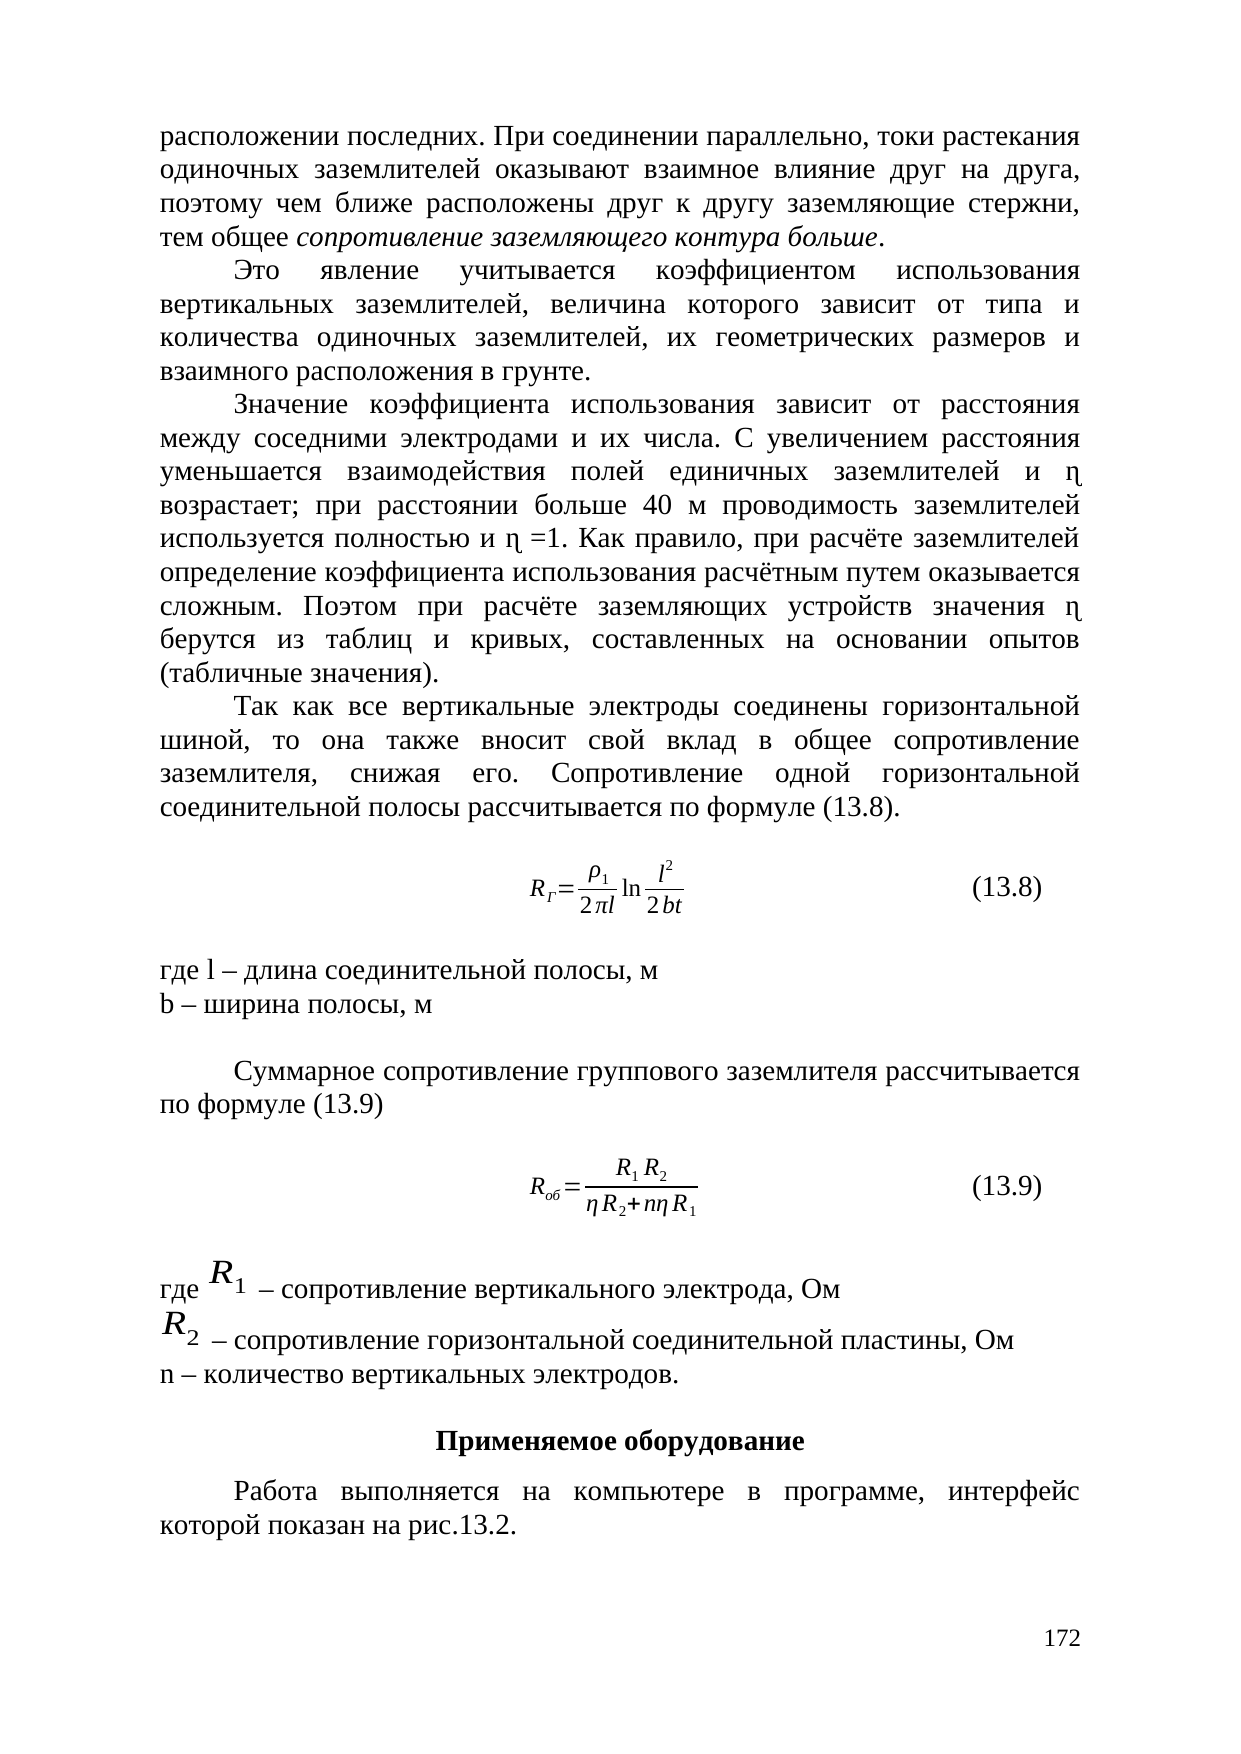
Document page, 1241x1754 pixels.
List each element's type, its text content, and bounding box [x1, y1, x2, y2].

text b – ширина полосы, м [159, 986, 1081, 1019]
text (13.8) [454, 856, 1081, 919]
text – сопротивление горизонтальной соединительной пластины, Ом [159, 1305, 1081, 1356]
text Работа выполняется на компьютере в программе, интерфейс которой показан на рис.13.2. [159, 1473, 1081, 1540]
text где – сопротивление вертикального электрода, Ом [159, 1253, 1081, 1305]
text Значение коэффициента использования зависит от расстояния между соседними электродами и их числа. С увеличением расстояния уменьшается взаимодействия полей единичных заземлителей и ɳ возрастает; при расстоянии больше 40 м проводимость заземлителей используется полностью и ɳ =1. Как правило, при расчёте заземлителей определение коэффициента использования расчётным путем оказывается сложным. Поэтом при расчёте заземляющих устройств значения ɳ берутся из таблиц и кривых, составленных на основании опытов (табличные значения). [159, 386, 1081, 688]
subtitle Применяемое оборудование [159, 1423, 1081, 1457]
text где l – длина соединительной полосы, м [159, 952, 1081, 986]
text Это явление учитывается коэффициентом использования вертикальных заземлителей, величина которого зависит от типа и количества одиночных заземлителей, их геометрических размеров и взаимного расположения в грунте. [159, 252, 1081, 386]
text (13.9) [454, 1153, 1081, 1220]
text Так как все вертикальные электроды соединены горизонтальной шиной, то она также вносит свой вклад в общее сопротивление заземлителя, снижая его. Сопротивление одной горизонтальной соединительной полосы рассчитывается по формуле (13.8). [159, 688, 1081, 822]
text Суммарное сопротивление группового заземлителя рассчитывается по формуле (13.9) [159, 1053, 1081, 1120]
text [159, 118, 1081, 252]
text n – количество вертикальных электродов. [159, 1356, 1081, 1389]
